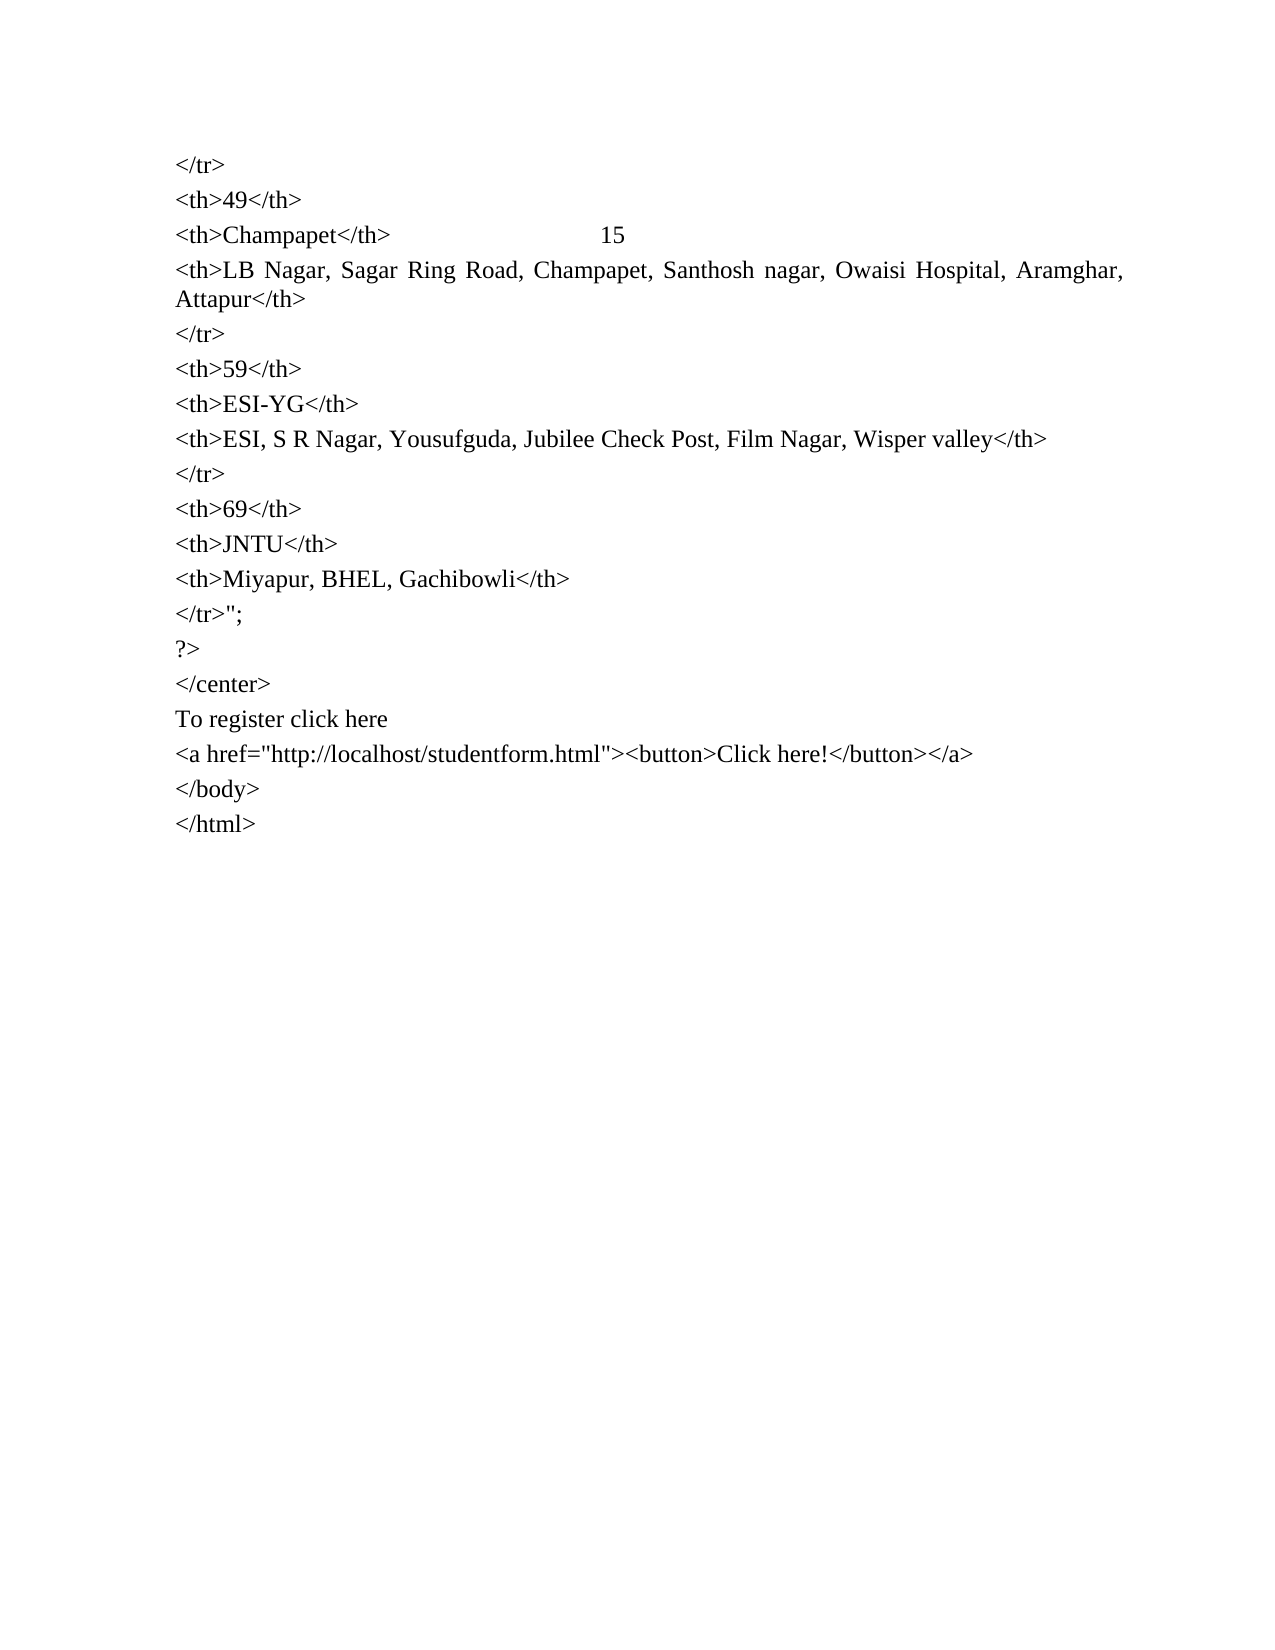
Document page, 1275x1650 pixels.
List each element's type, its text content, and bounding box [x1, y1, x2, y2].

text <th>JNTU</th> [175, 529, 1125, 557]
text </html> [175, 809, 1125, 837]
text <th>ESI, S R Nagar, Yousufguda, Jubilee Check Post, Film Nagar, Wisper valley</th> [175, 424, 1125, 452]
text </tr> [175, 459, 1125, 487]
text <th>Champapet</th> 15 [175, 220, 1125, 249]
text </body> [175, 774, 1125, 802]
text </tr> [175, 150, 1125, 179]
text </center> [175, 669, 1125, 697]
text </tr>"; [175, 599, 1125, 627]
text <th>ESI-YG</th> [175, 389, 1125, 417]
text </tr> [175, 319, 1125, 347]
text <th>59</th> [175, 354, 1125, 382]
text <th>49</th> [175, 185, 1125, 214]
text ?> [175, 634, 1125, 662]
text To register click here [175, 704, 1125, 732]
text <a href="http://localhost/studentform.html"><button>Click here!</button></a> [175, 739, 1125, 767]
text <th>Miyapur, BHEL, Gachibowli</th> [175, 564, 1125, 592]
text <th>69</th> [175, 494, 1125, 522]
text <th>LB Nagar, Sagar Ring Road, Champapet, Santhosh nagar, Owaisi Hospital, Aramghar, Attapur</th> [175, 255, 1125, 312]
